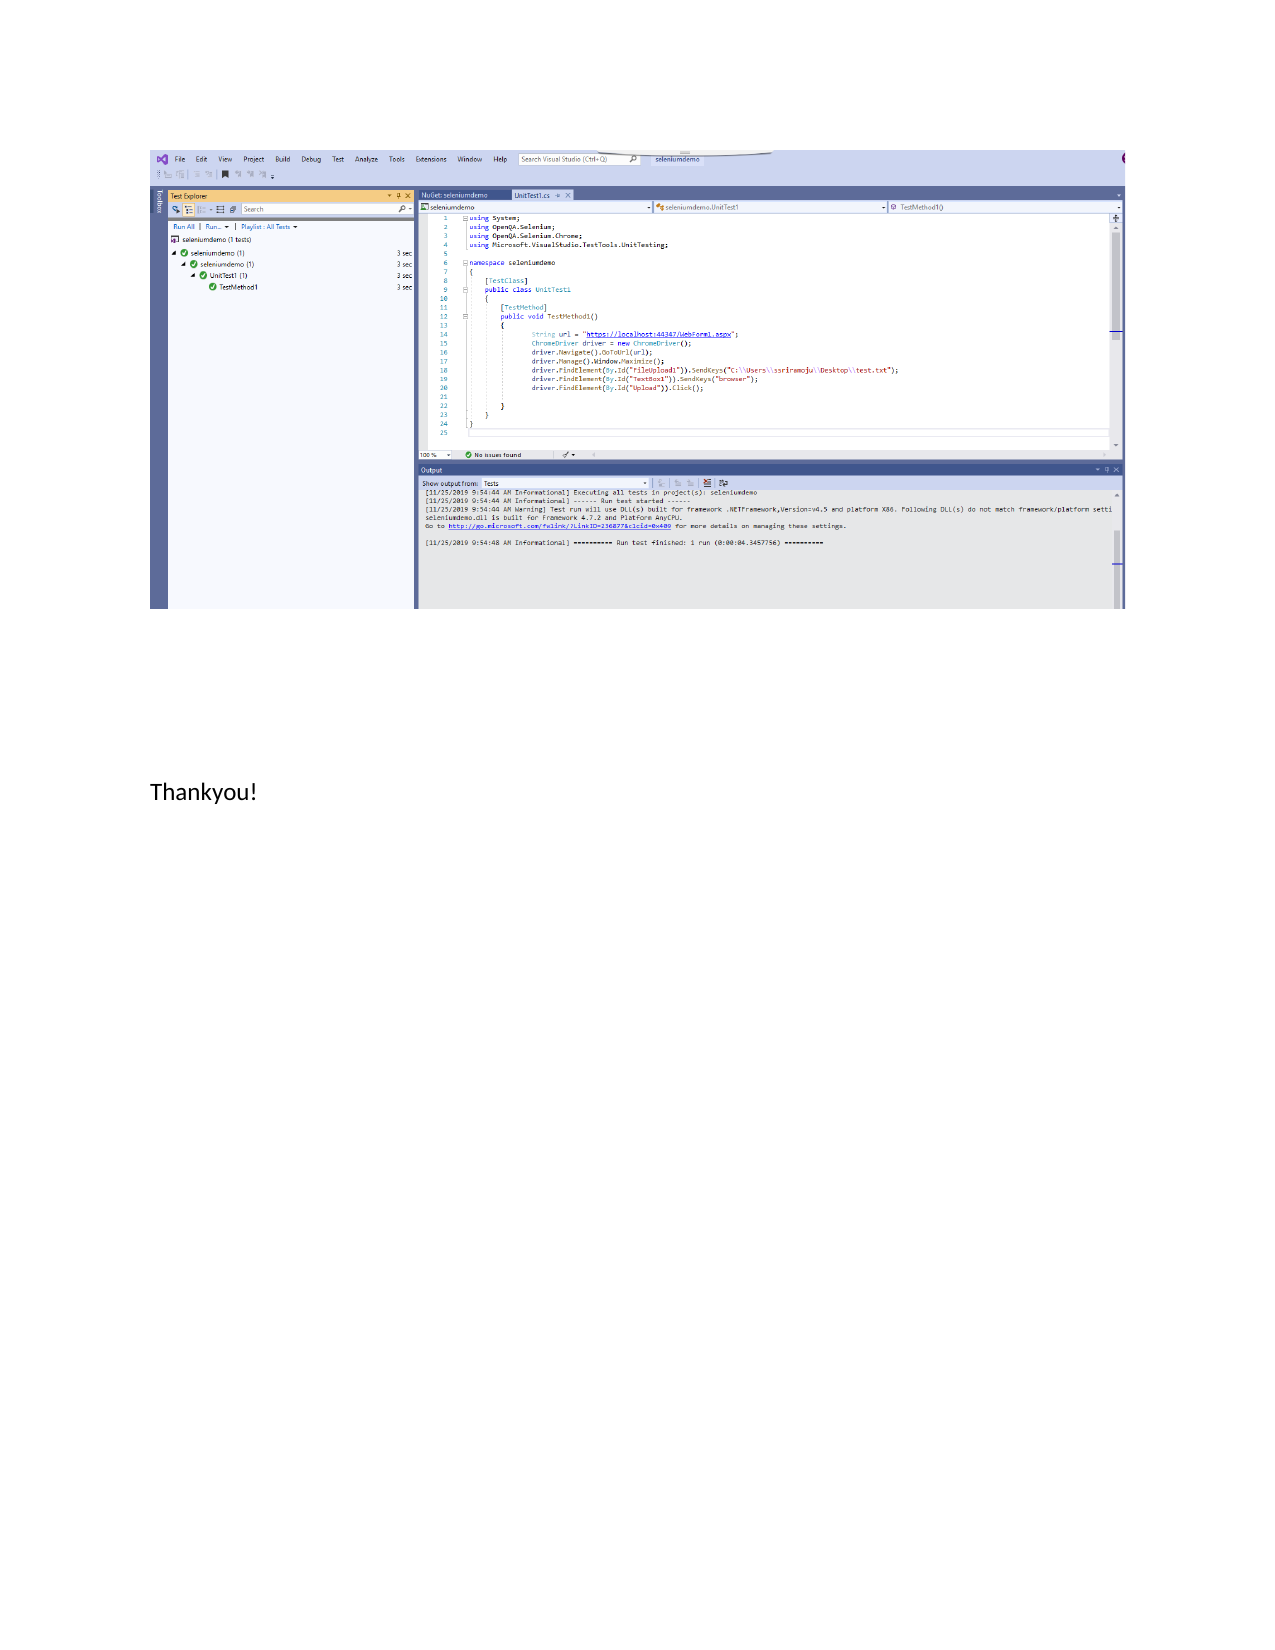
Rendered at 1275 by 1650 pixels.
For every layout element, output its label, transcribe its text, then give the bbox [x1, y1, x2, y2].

text Thankyou! [150, 776, 1125, 807]
picture [150, 150, 1125, 609]
